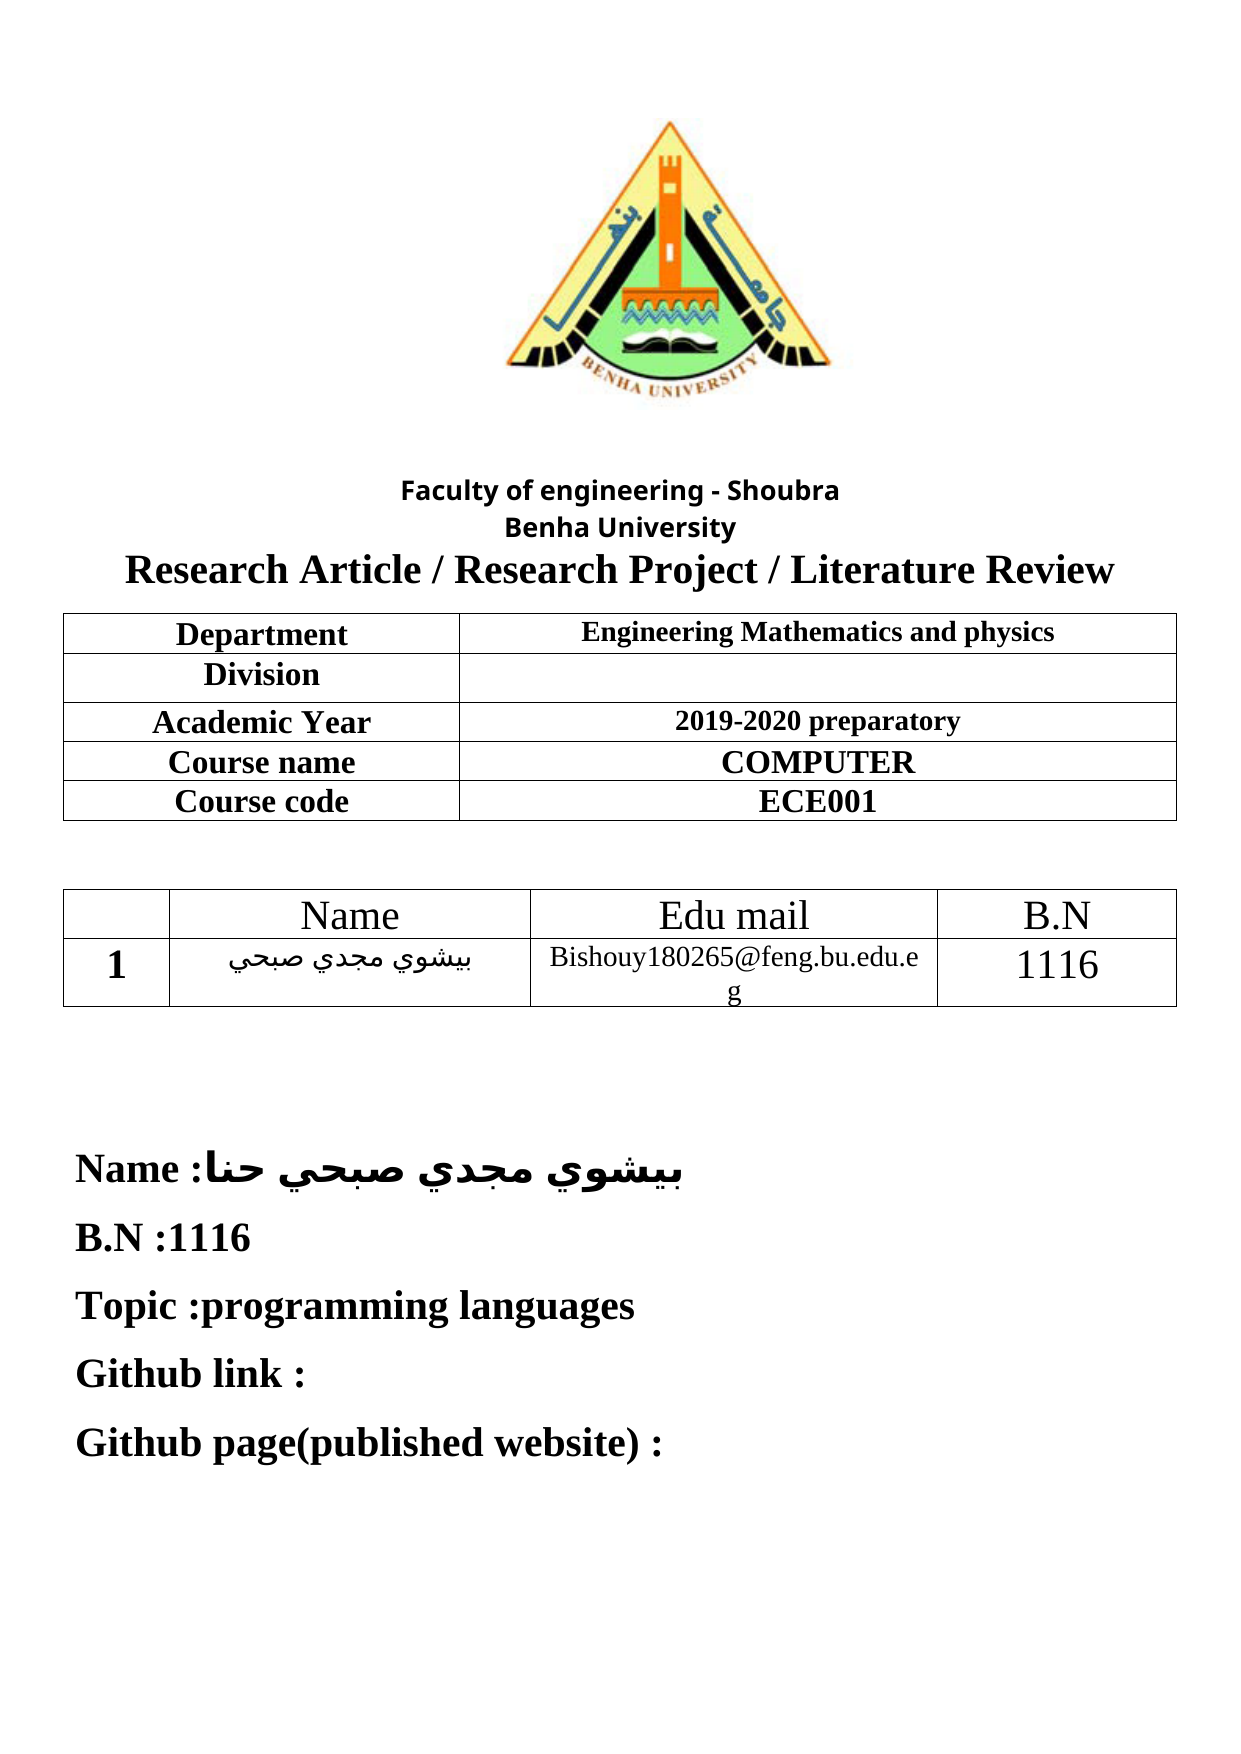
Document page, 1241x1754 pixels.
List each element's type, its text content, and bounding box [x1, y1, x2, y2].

text Research Article / Research Project / Literature Review [75, 545, 1165, 593]
text B.N :1116 [75, 1212, 1165, 1260]
table_cell ECE001 [460, 781, 1176, 820]
text Benha University [75, 508, 1165, 545]
table_cell 2019-2020 preparatory [460, 703, 1176, 741]
table_cell Course name [64, 742, 459, 780]
table_cell بيشوي مجدي صبحي [170, 939, 530, 1006]
picture [453, 118, 866, 410]
table_header B.N [938, 890, 1176, 938]
table_header Edu mail [531, 890, 937, 938]
table_cell Course code [64, 781, 459, 820]
table_cell Division [64, 654, 459, 702]
table_cell Bishouy180265@feng.bu.edu.eg [531, 939, 937, 1006]
text Name :بيشوي مجدي صبحي حنا [75, 1144, 1165, 1192]
text Github page(published website) : [75, 1417, 1165, 1465]
text Faculty of engineering - Shoubra [75, 471, 1165, 508]
table_header Engineering Mathematics and physics [460, 614, 1176, 653]
table_cell [460, 654, 1176, 702]
table_header Name [170, 890, 530, 938]
table_header [64, 890, 169, 938]
text Github link : [75, 1349, 1165, 1397]
table_cell Academic Year [64, 703, 459, 741]
table_cell 1116 [938, 939, 1176, 1006]
table_cell COMPUTER [460, 742, 1176, 780]
table_header Department [64, 614, 459, 653]
text Topic :programming languages [75, 1281, 1165, 1328]
table_cell 1 [64, 939, 169, 1006]
